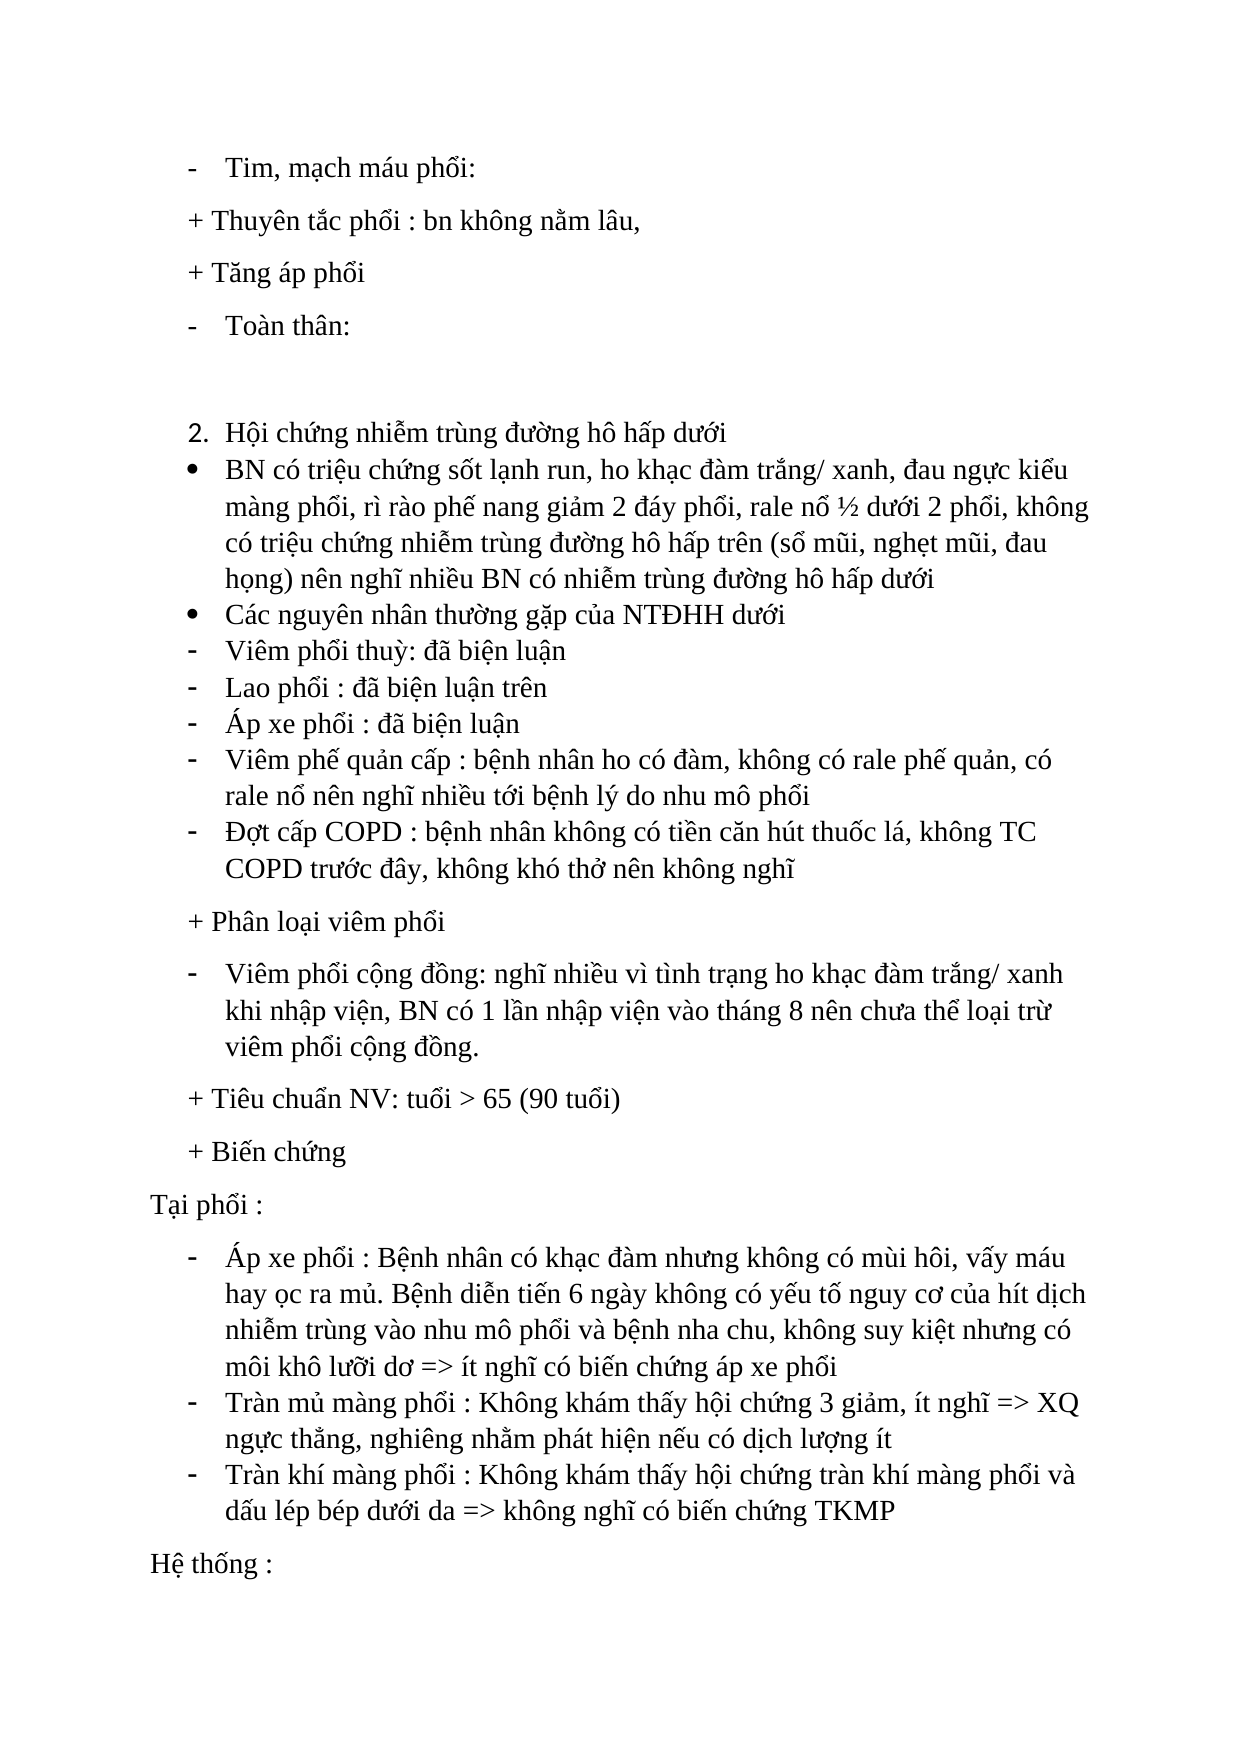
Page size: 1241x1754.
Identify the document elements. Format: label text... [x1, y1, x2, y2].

list Áp xe phổi : Bệnh nhân có khạc đàm nhưng không có mùi hôi, vấy máu hay ọc ra mủ. Bệnh diễn tiến 6 ngày không có yếu tố nguy cơ của hít dịch nhiễm trùng vào nhu mô phổi và bệnh nha chu, không suy kiệt nhưng có môi khô lưỡi dơ => ít nghĩ có biến chứng áp xe phổi [187, 1240, 1090, 1382]
list Đợt cấp COPD : bệnh nhân không có tiền căn hút thuốc lá, không TC COPD trước đây, không khó thở nên không nghĩ [187, 814, 1090, 884]
list Lao phổi : đã biện luận trên [187, 670, 1090, 703]
text + Biến chứng [187, 1134, 1090, 1168]
text Tại phổi : [150, 1187, 1090, 1221]
text + Tiêu chuẩn NV: tuổi > 65 (90 tuổi) [187, 1082, 1090, 1115]
text + Tăng áp phổi [187, 256, 1090, 289]
list BN có triệu chứng sốt lạnh run, ho khạc đàm trắng/ xanh, đau ngực kiểu màng phổi, rì rào phế nang giảm 2 đáy phổi, rale nổ ½ dưới 2 phổi, không có triệu chứng nhiễm trùng đường hô hấp trên (sổ mũi, nghẹt mũi, đau họng) nên nghĩ nhiều BN có nhiễm trùng đường hô hấp dưới [187, 452, 1090, 594]
list Hội chứng nhiễm trùng đường hô hấp dưới [187, 414, 1090, 450]
list Toàn thân: [187, 308, 1090, 342]
list Tràn mủ màng phổi : Không khám thấy hội chứng 3 giảm, ít nghĩ => XQ ngực thẳng, nghiêng nhằm phát hiện nếu có dịch lượng ít [187, 1385, 1090, 1454]
list Viêm phổi cộng đồng: nghĩ nhiều vì tình trạng ho khạc đàm trắng/ xanh khi nhập viện, BN có 1 lần nhập viện vào tháng 8 nên chưa thể loại trừ viêm phổi cộng đồng. [187, 956, 1090, 1062]
text Hệ thống : [150, 1546, 1090, 1580]
list Viêm phế quản cấp : bệnh nhân ho có đàm, không có rale phế quản, có rale nổ nên nghĩ nhiều tới bệnh lý do nhu mô phổi [187, 742, 1090, 812]
list Áp xe phổi : đã biện luận [187, 706, 1090, 739]
list Viêm phổi thuỳ: đã biện luận [187, 633, 1090, 667]
text + Thuyên tắc phổi : bn không nằm lâu, [187, 203, 1090, 236]
list Tràn khí màng phổi : Không khám thấy hội chứng tràn khí màng phổi và dấu lép bép dưới da => không nghĩ có biến chứng TKMP [187, 1457, 1090, 1527]
list Các nguyên nhân thường gặp của NTĐHH dưới [187, 597, 1090, 631]
text + Phân loại viêm phổi [187, 904, 1090, 937]
list Tim, mạch máu phổi: [187, 150, 1090, 183]
